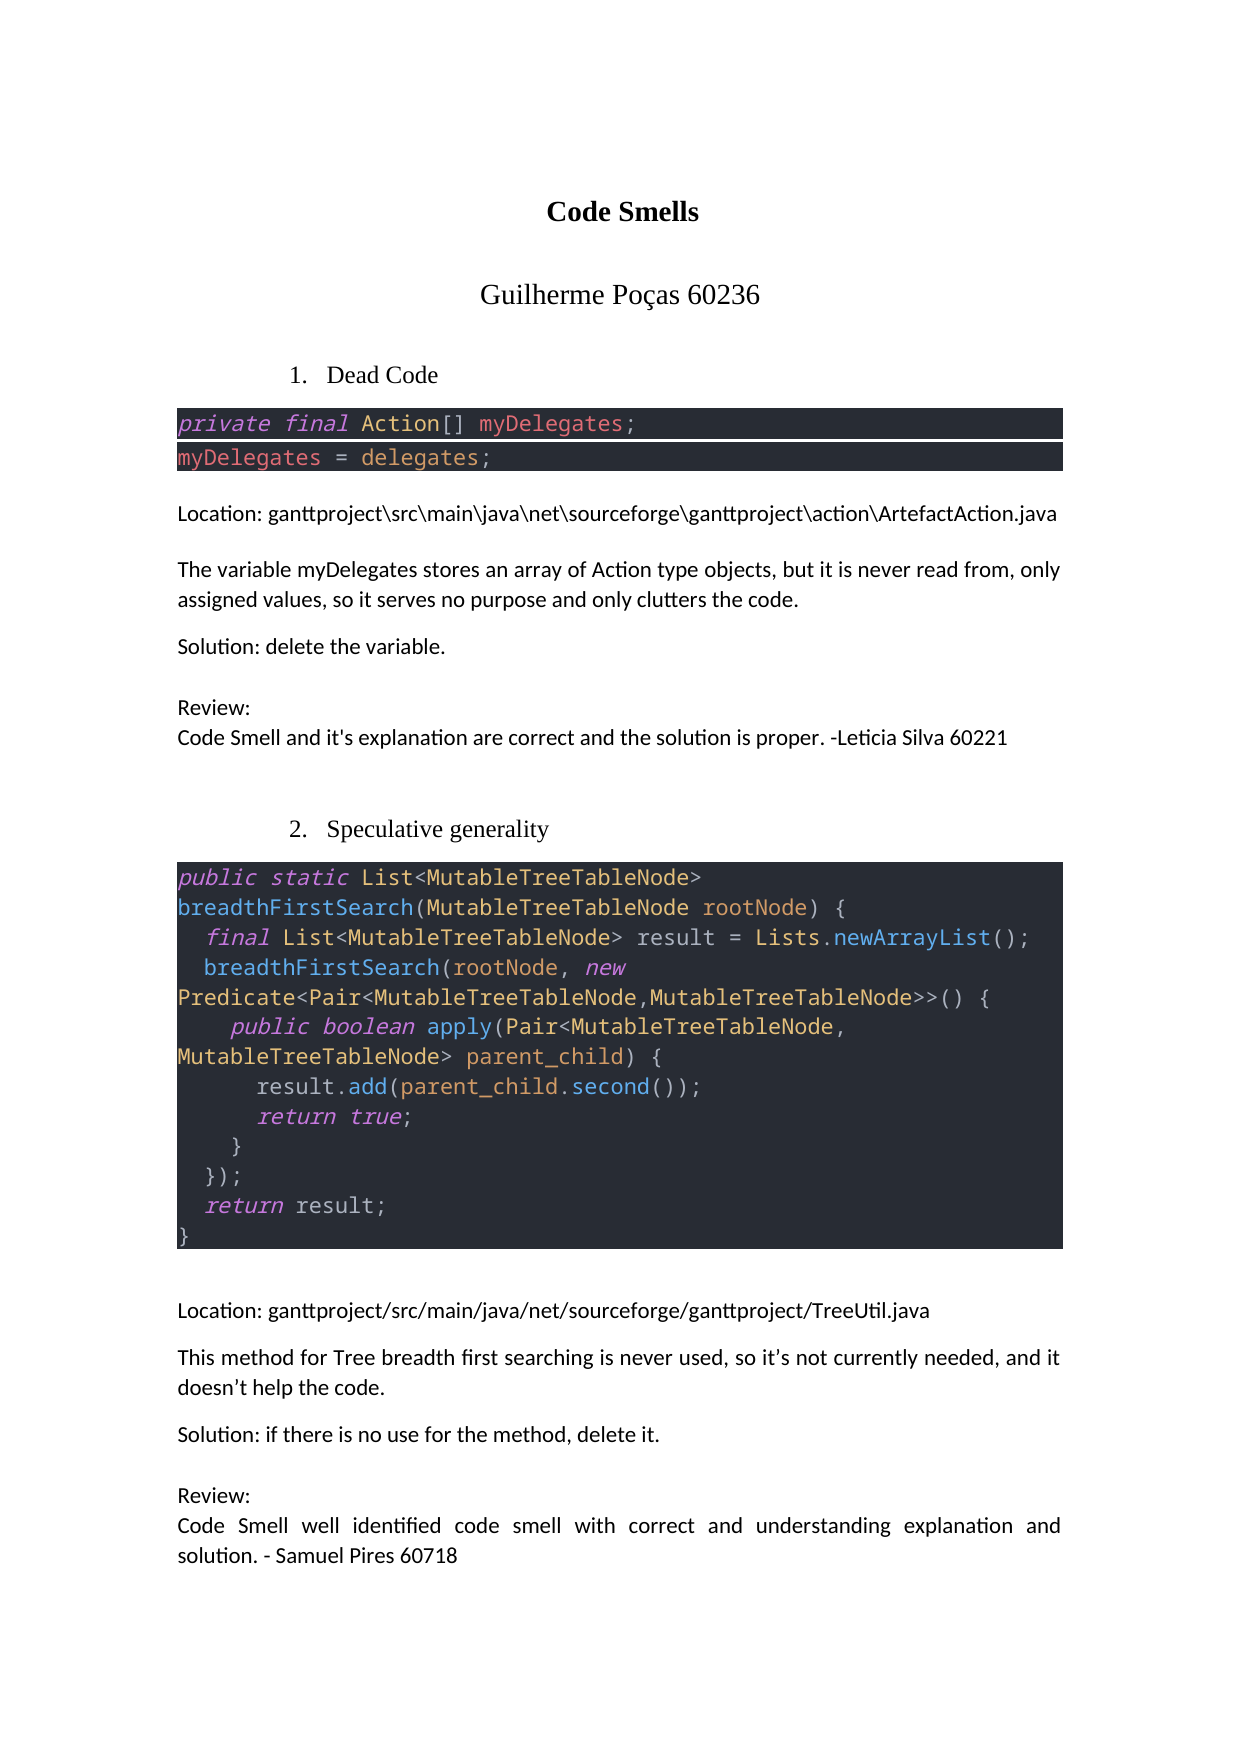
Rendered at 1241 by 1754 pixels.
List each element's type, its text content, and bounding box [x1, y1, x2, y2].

text myDelegates = delegates; [177, 442, 1063, 471]
subtitle Code Smells [472, 194, 1063, 228]
text Review: [177, 693, 1063, 721]
list Dead Code [289, 360, 1063, 389]
text Solution: if there is no use for the method, delete it. [177, 1420, 1063, 1448]
list Speculative generality [289, 814, 1063, 843]
text Code Smell well identified code smell with correct and understanding explanation and solution. - Samuel Pires 60718 [177, 1511, 1063, 1569]
text The variable myDelegates stores an array of Action type objects, but it is never read from, only assigned values, so it serves no purpose and only clutters the code. [177, 555, 1063, 614]
text Guilherme Poças 60236 [177, 277, 1063, 310]
text Location: ganttproject\src\main\java\net\sourceforge\ganttproject\action\ArtefactAction.java [177, 499, 1063, 527]
text Review: [177, 1481, 1063, 1509]
text public static List<MutableTreeTableNode> breadthFirstSearch(MutableTreeTableNode rootNode) { final List<MutableTreeTableNode> result = Lists.newArrayList(); breadthFirstSearch(rootNode, new Predicate<Pair<MutableTreeTableNode,MutableTreeTableNode>>() { public boolean apply(Pair<MutableTreeTableNode, MutableTreeTableNode> parent_child) { result.add(parent_child.second()); return true; } }); return result; } [177, 862, 1063, 1249]
text private final Action[] myDelegates; [177, 408, 1063, 439]
text Location: ganttproject/src/main/java/net/sourceforge/ganttproject/TreeUtil.java [177, 1296, 1063, 1324]
text Code Smell and it's explanation are correct and the solution is proper. -Leticia Silva 60221 [177, 723, 1063, 751]
text This method for Tree breadth first searching is never used, so it’s not currently needed, and it doesn’t help the code. [177, 1343, 1063, 1402]
text Solution: delete the variable. [177, 632, 1063, 661]
